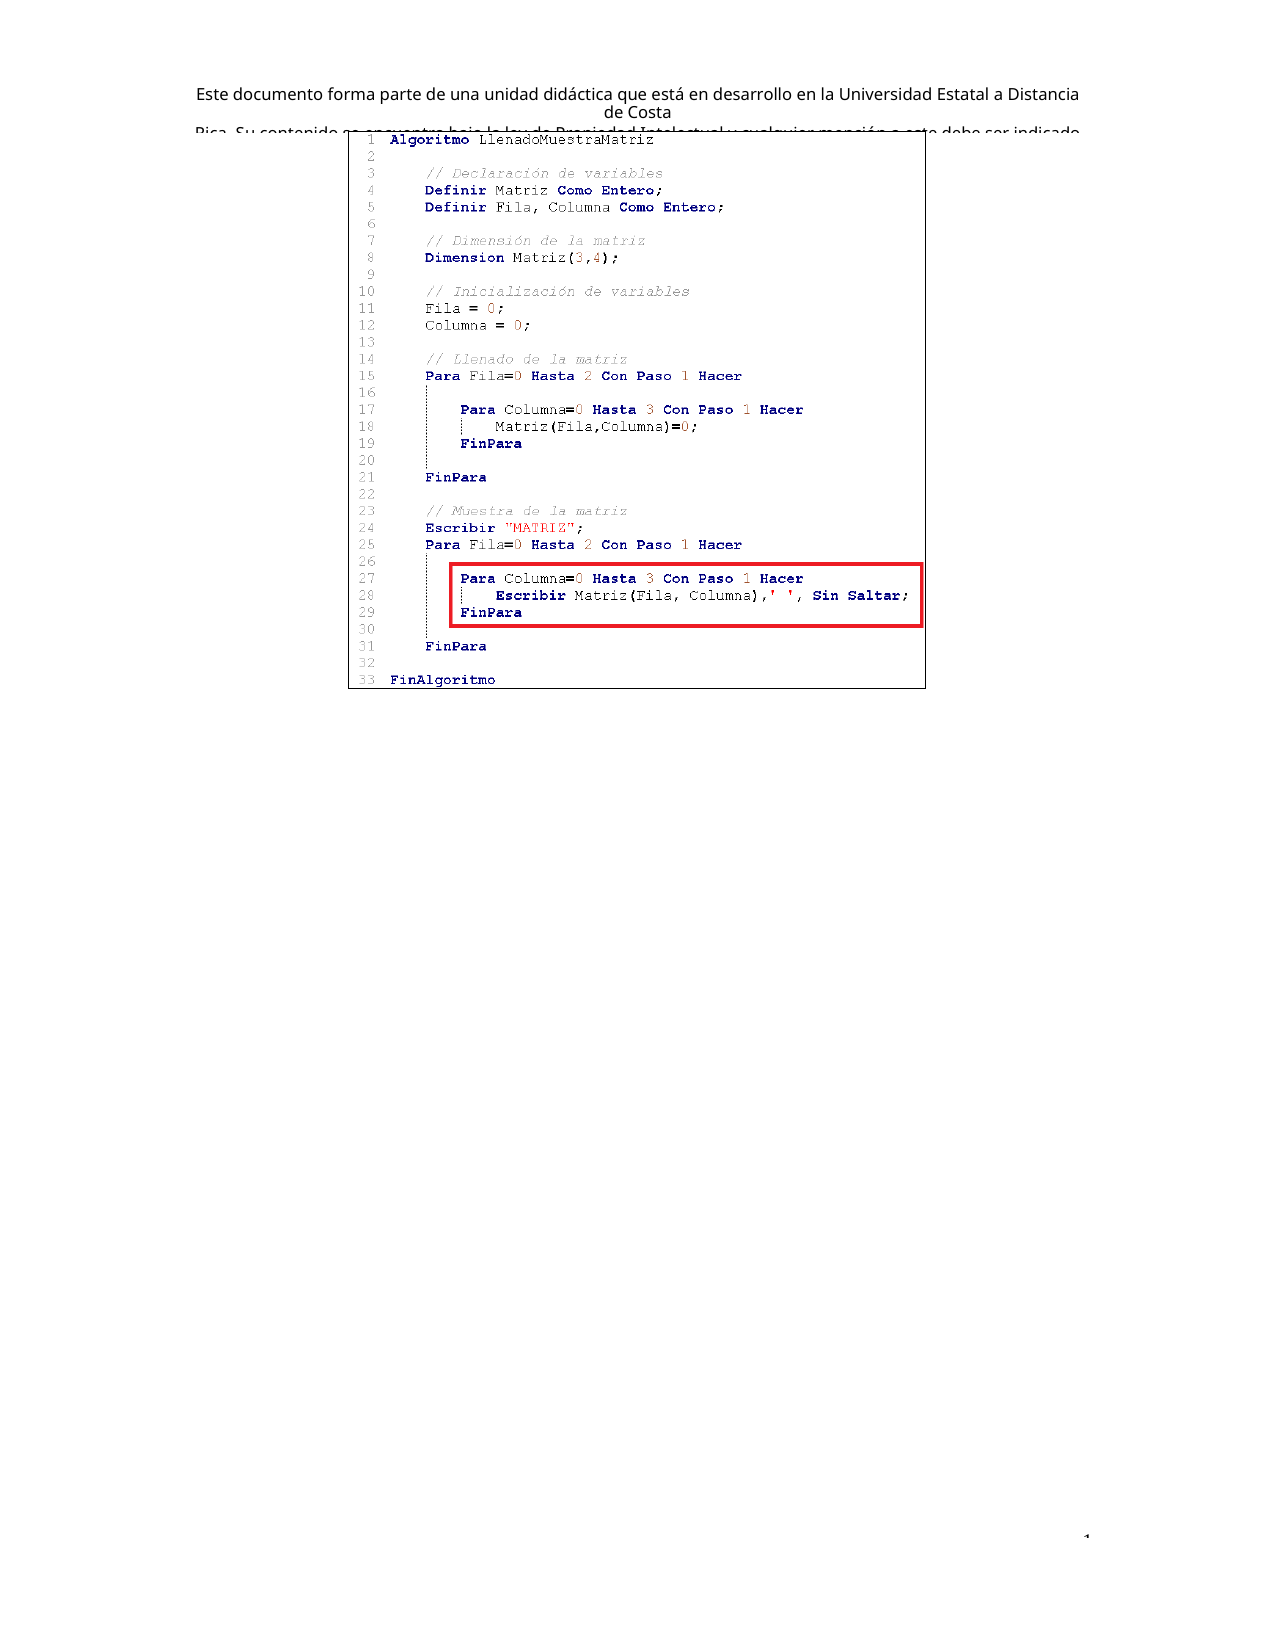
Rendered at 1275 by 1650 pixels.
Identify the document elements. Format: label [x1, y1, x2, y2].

picture [349, 132, 925, 688]
